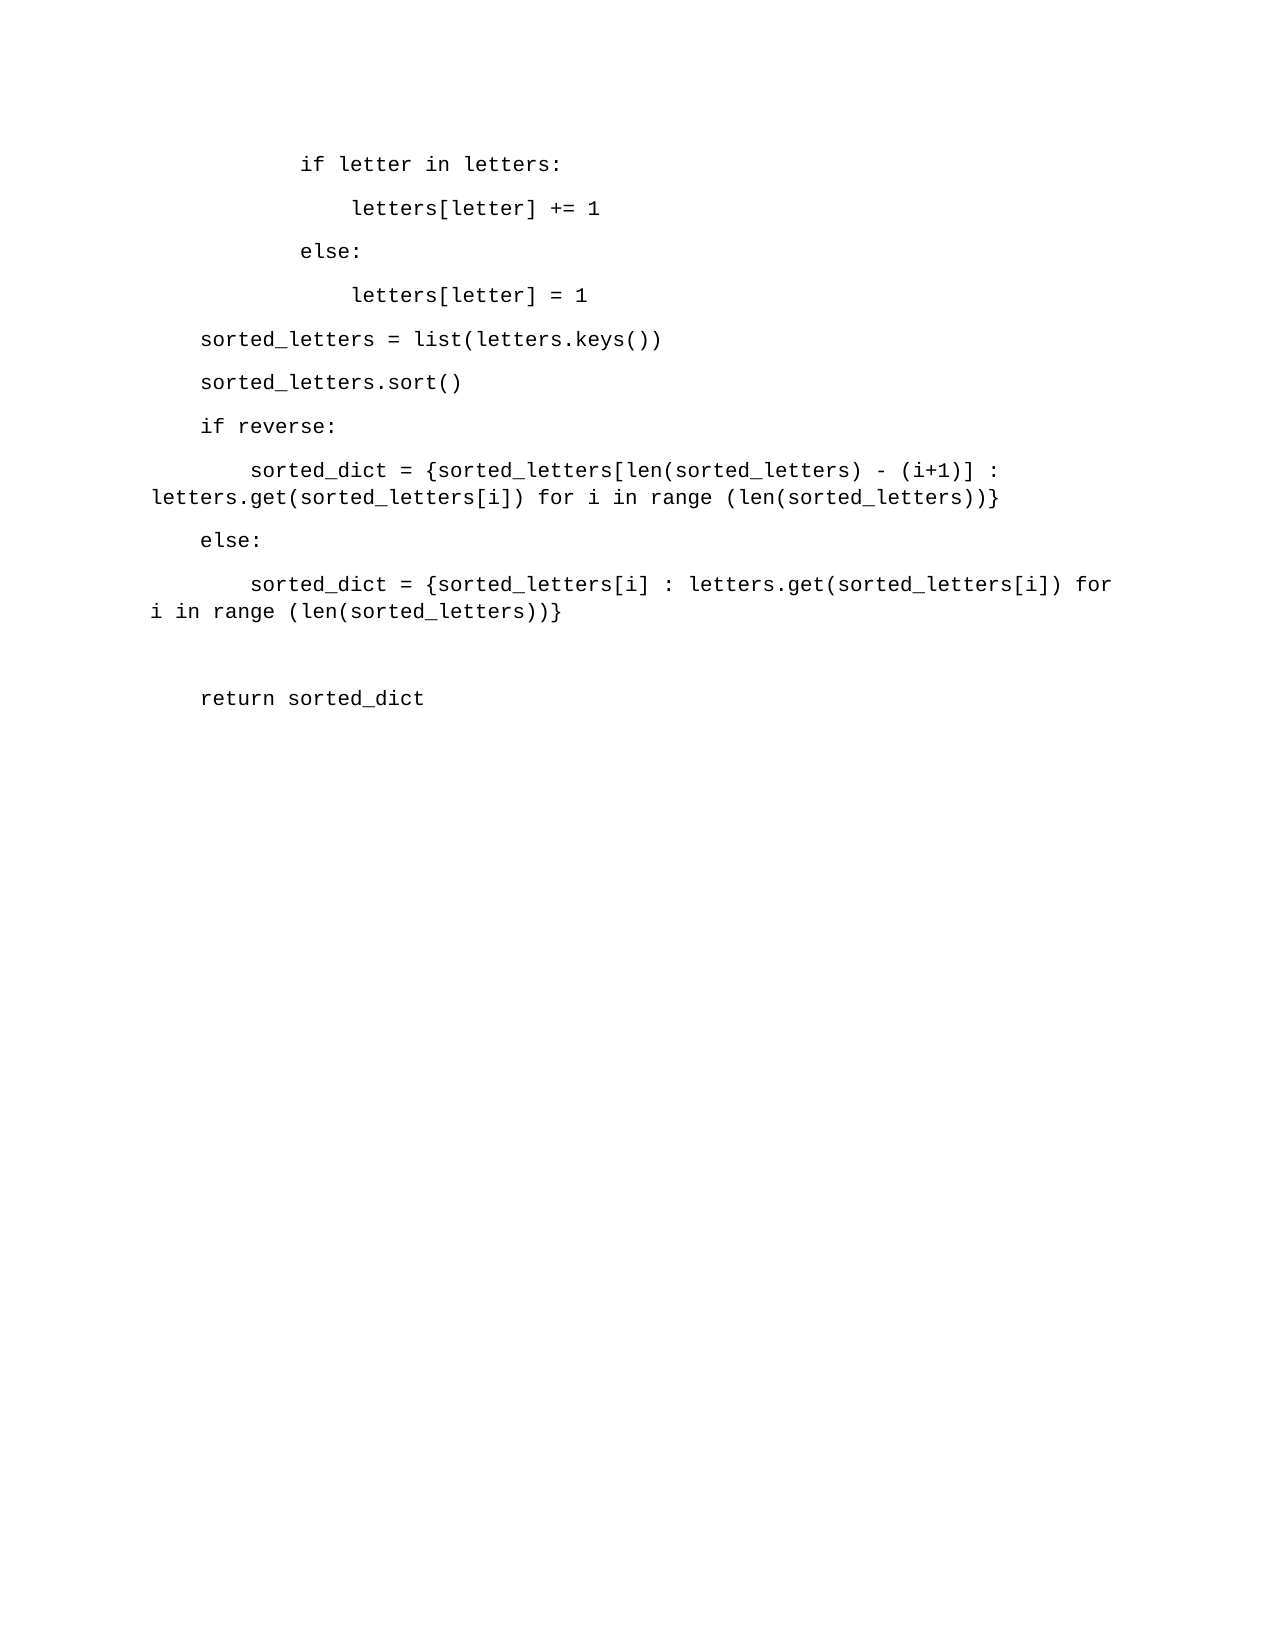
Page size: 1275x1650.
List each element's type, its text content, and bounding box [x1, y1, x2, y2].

text letters[letter] += 1 [150, 194, 1125, 221]
text sorted_letters = list(letters.keys()) [150, 324, 1125, 352]
text sorted_letters.sort() [150, 368, 1125, 395]
text if reverse: [150, 412, 1125, 439]
text if letter in letters: [150, 150, 1125, 177]
text sorted_dict = {sorted_letters[len(sorted_letters) - (i+1)] : letters.get(sorted_letters[i]) for i in range (len(sorted_letters))} [150, 456, 1125, 509]
text letters[letter] = 1 [150, 281, 1125, 308]
text sorted_dict = {sorted_letters[i] : letters.get(sorted_letters[i]) for i in range (len(sorted_letters))} [150, 570, 1125, 624]
text else: [150, 526, 1125, 553]
text return sorted_dict [150, 684, 1125, 711]
text else: [150, 237, 1125, 264]
